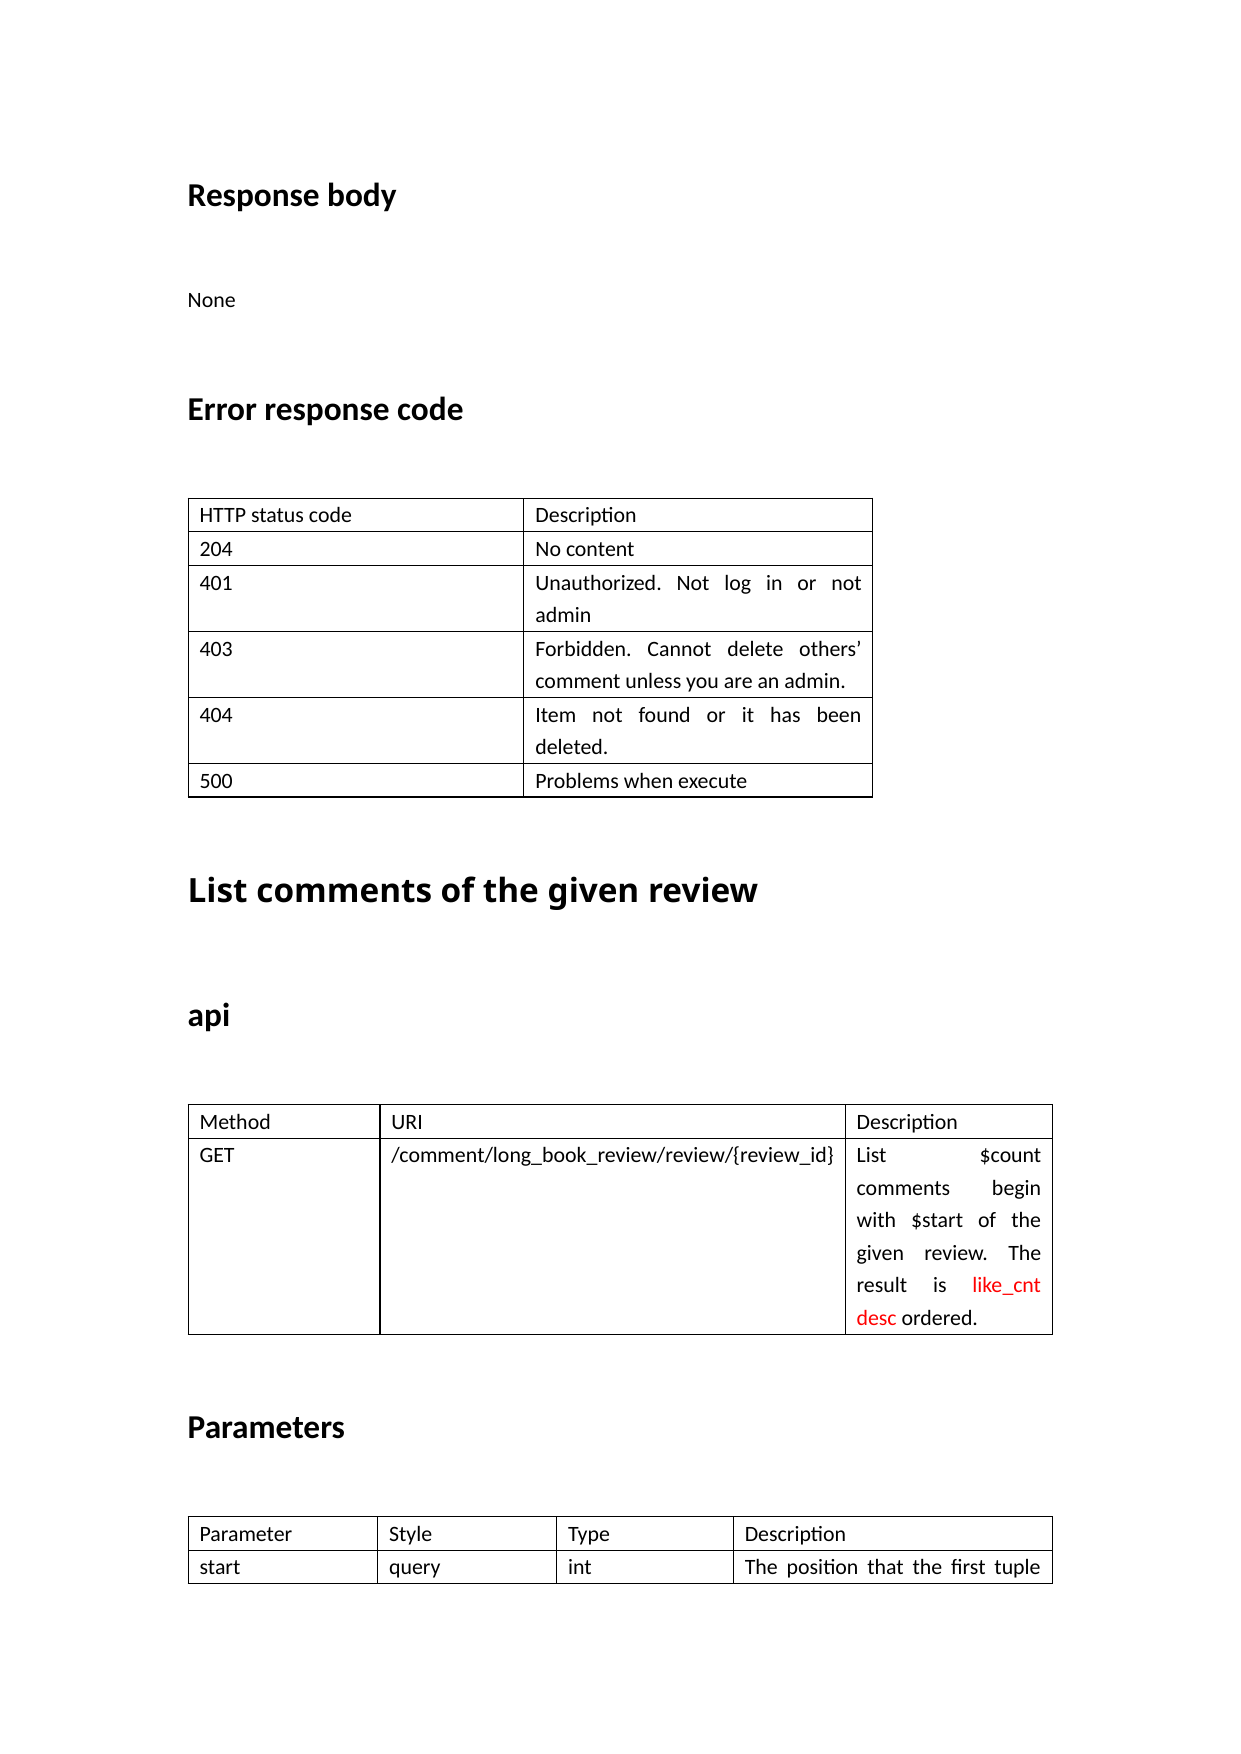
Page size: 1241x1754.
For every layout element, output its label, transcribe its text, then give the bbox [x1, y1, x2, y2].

table_cell 401 [189, 566, 523, 631]
table_header URI [381, 1105, 845, 1137]
table_header Description [734, 1517, 1052, 1549]
table_header HTTP status code [189, 499, 523, 531]
table_cell 500 [189, 764, 523, 796]
table_cell GET [189, 1139, 379, 1333]
subtitle List comments of the given review [187, 857, 1053, 922]
table_cell 403 [189, 632, 523, 697]
table_header Description [846, 1105, 1052, 1137]
subtitle Response body [187, 162, 1053, 227]
table_cell Unauthorized. Not log in or not admin [524, 566, 872, 631]
table_cell Item not found or it has been deleted. [524, 698, 872, 763]
text None [187, 284, 1053, 316]
table_cell 204 [189, 532, 523, 565]
subtitle Error response code [187, 376, 1053, 441]
table_cell Forbidden. Cannot delete others’ comment unless you are an admin. [524, 632, 872, 697]
table_cell 404 [189, 698, 523, 763]
subtitle Parameters [187, 1394, 1053, 1459]
table_cell query [378, 1551, 556, 1583]
table_header Type [557, 1517, 733, 1549]
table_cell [734, 1551, 1052, 1583]
subtitle api [187, 982, 1053, 1047]
table_cell No content [524, 532, 872, 565]
table_header Method [189, 1105, 379, 1137]
table_cell start [189, 1551, 377, 1583]
table_header Description [524, 499, 872, 531]
table_cell Problems when execute [524, 764, 872, 796]
table_header Parameter [189, 1517, 377, 1549]
table_cell List $count comments begin with $start of the given review. The result is like_cnt desc ordered. [846, 1139, 1052, 1333]
table_cell int [557, 1551, 733, 1583]
table_cell /comment/long_book_review/review/{review_id} [381, 1139, 845, 1333]
table_header Style [378, 1517, 556, 1549]
